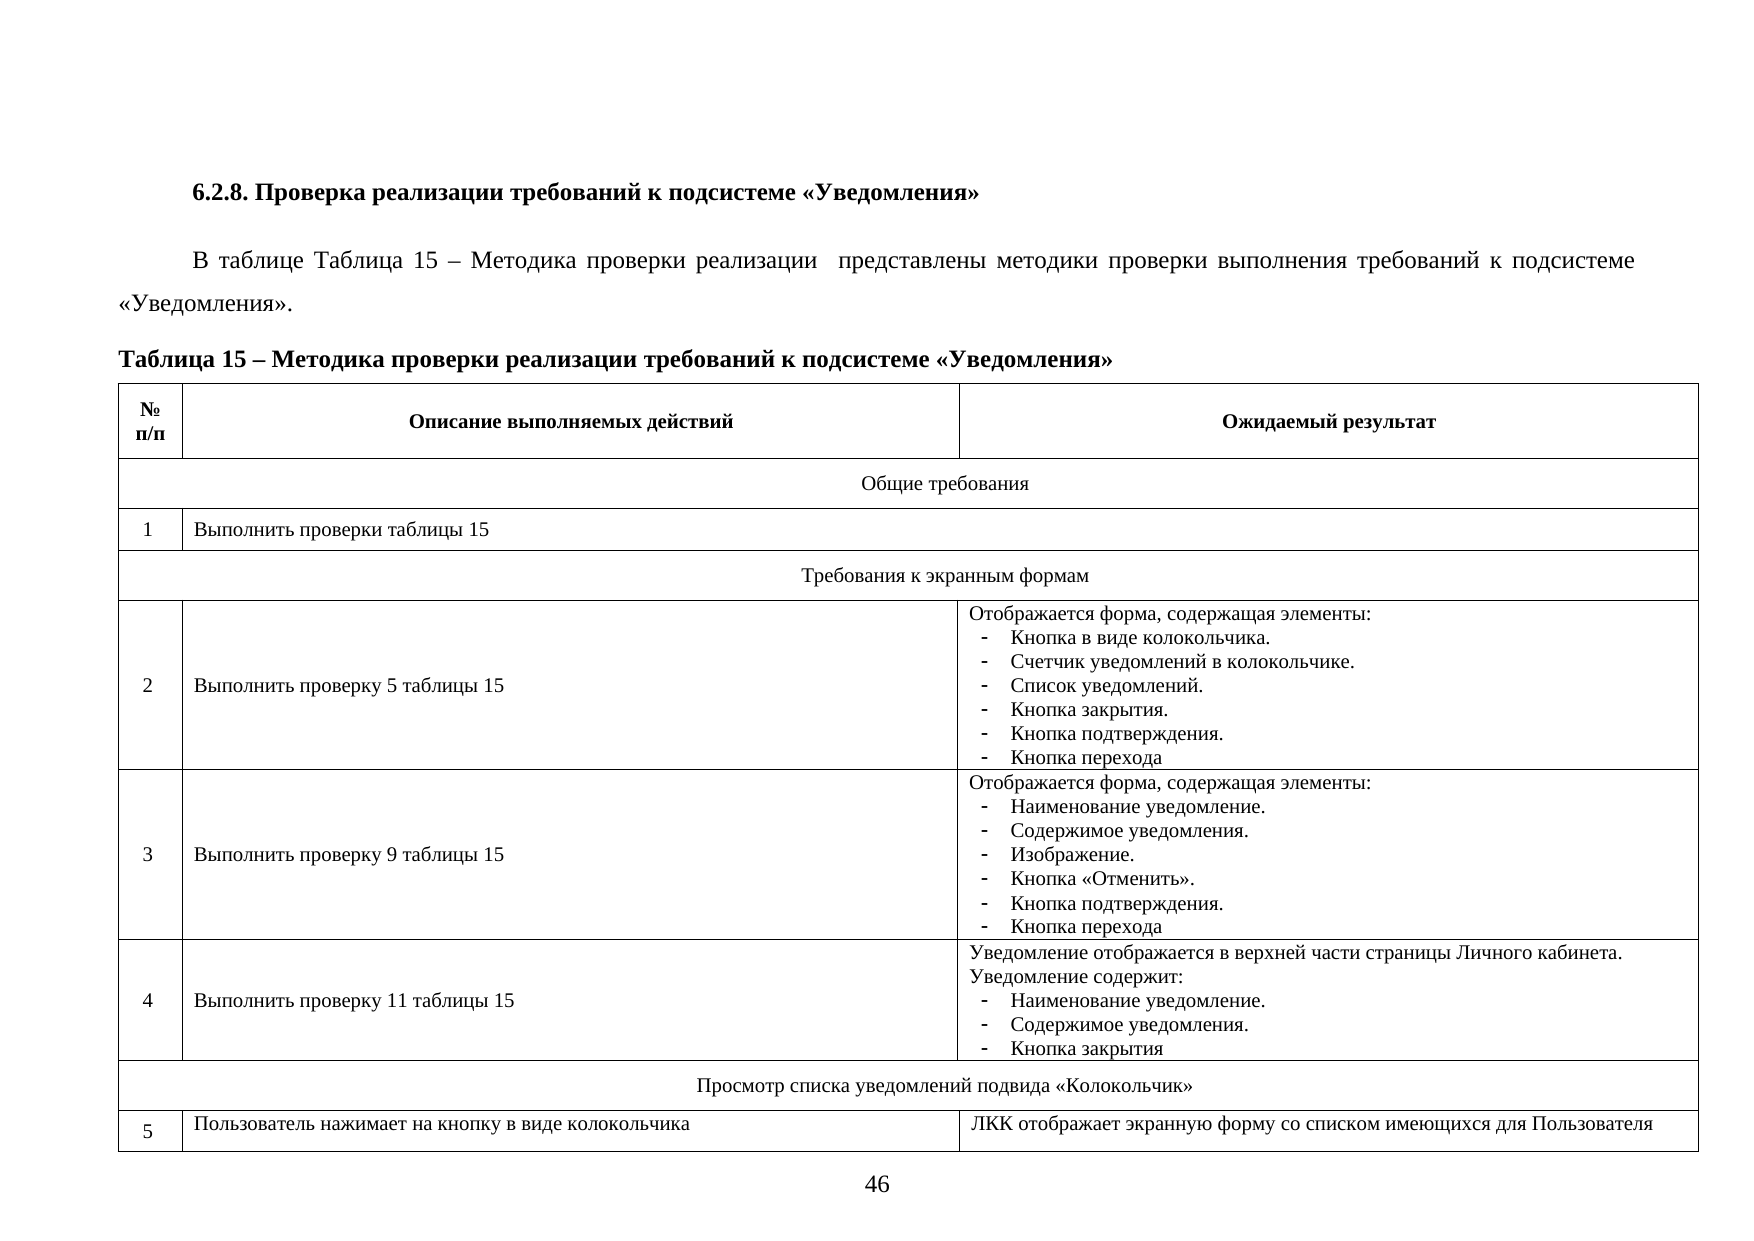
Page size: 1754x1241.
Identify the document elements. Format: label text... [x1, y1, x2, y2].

table_cell Уведомление отображается в верхней части страницы Личного кабинета. Уведомление содержит: Наименование уведомление. Содержимое уведомления. Кнопка закрытия [958, 940, 1698, 1060]
table_cell Выполнить проверки таблицы 15 [183, 509, 1698, 549]
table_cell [960, 1111, 1698, 1151]
text В таблице 15 представлены методики проверки выполнения требований к подсистеме «Уведомления». [118, 245, 1636, 317]
table_cell Просмотр списка уведомлений подвида «Колокольчик» [119, 1061, 1698, 1110]
table_cell Выполнить проверку 11 таблицы 15 [183, 940, 957, 1060]
table_cell [119, 1111, 182, 1151]
table_cell Общие требования [119, 459, 1698, 508]
table_cell [119, 601, 182, 769]
table_cell [119, 940, 182, 1060]
table_header Описание выполняемых действий [183, 384, 959, 457]
table_cell Отображается форма, содержащая элементы: Кнопка в виде колокольчика. Счетчик уведомлений в колокольчике. Список уведомлений. Кнопка закрытия. Кнопка подтверждения. Кнопка перехода [958, 601, 1698, 769]
table_cell Выполнить проверку 9 таблицы 15 [183, 770, 957, 938]
table_cell Требования к экранным формам [119, 551, 1698, 599]
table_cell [183, 1111, 959, 1151]
table_header Ожидаемый результат [960, 384, 1698, 457]
table_cell Выполнить проверку 5 таблицы 15 [183, 601, 957, 769]
table_cell [119, 770, 182, 938]
subtitle Проверка реализации требований к подсистеме «Уведомления» [118, 177, 1636, 206]
table_cell Отображается форма, содержащая элементы: Наименование уведомление. Содержимое уведомления. Изображение. Кнопка «Отменить». Кнопка подтверждения. Кнопка перехода [958, 770, 1698, 938]
table_cell [119, 509, 182, 549]
table_header № п/п [119, 384, 182, 457]
